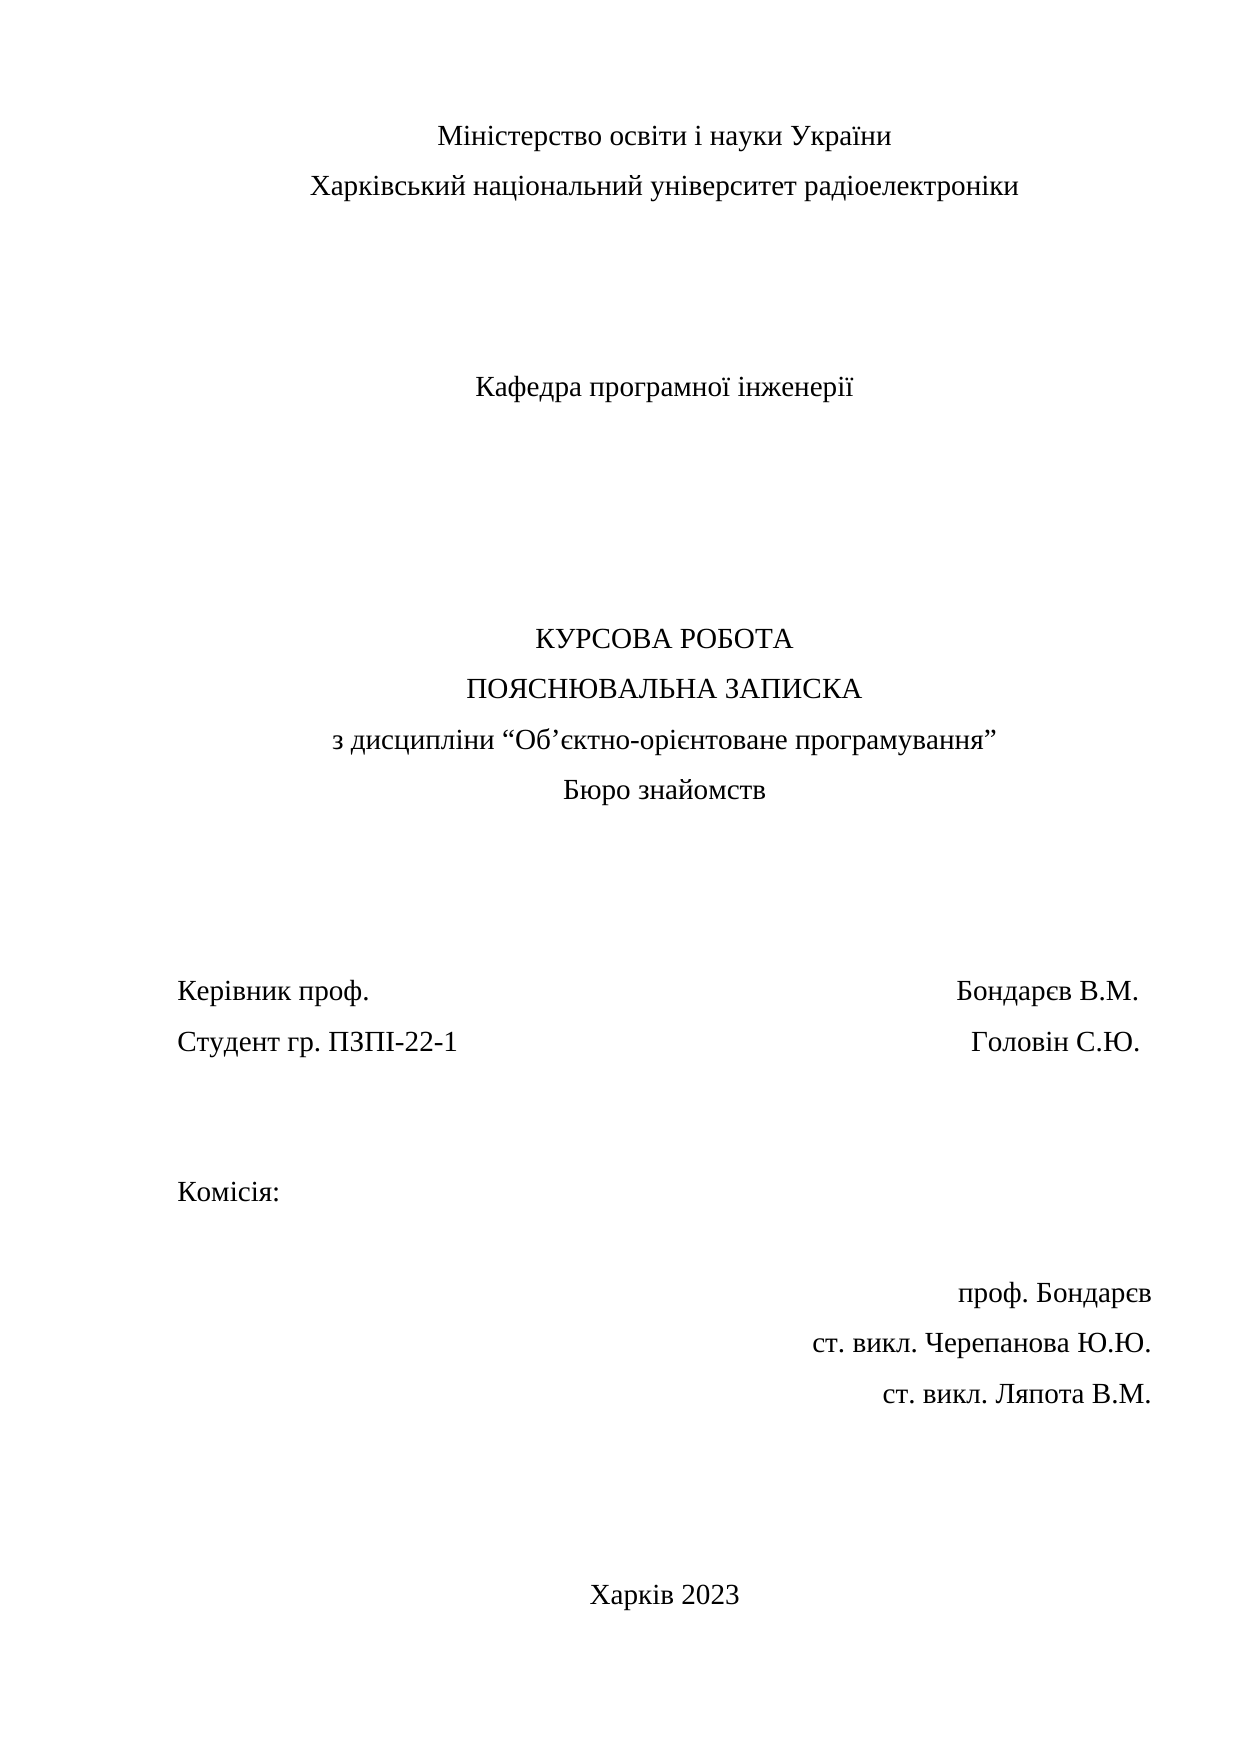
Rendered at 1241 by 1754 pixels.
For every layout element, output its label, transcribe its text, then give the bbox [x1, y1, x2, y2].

text Керівник проф. Бондарєв В.М. [177, 973, 1152, 1007]
text Харківський національний університет радіоелектроніки [177, 168, 1152, 202]
text ПОЯСНЮВАЛЬНА ЗАПИСКА [177, 671, 1152, 705]
text Бюро знайомств [177, 772, 1152, 806]
text ст. викл. Ляпота В.М. [177, 1376, 1152, 1409]
text Харків 2023 [177, 1577, 1152, 1611]
text КУРСОВА РОБОТА [177, 621, 1152, 655]
text з дисципліни “Об’єктно-орієнтоване програмування” [177, 722, 1152, 755]
text Кафедра програмної інженерії [177, 369, 1152, 403]
text Міністерство освіти і науки України [177, 118, 1152, 152]
text проф. Бондарєв [177, 1275, 1152, 1309]
text Студент гр. ПЗПІ-22-1 Головін С.Ю. [177, 1024, 1152, 1057]
text Комісія: [177, 1174, 1152, 1208]
text ст. викл. Черепанова Ю.Ю. [177, 1326, 1152, 1359]
